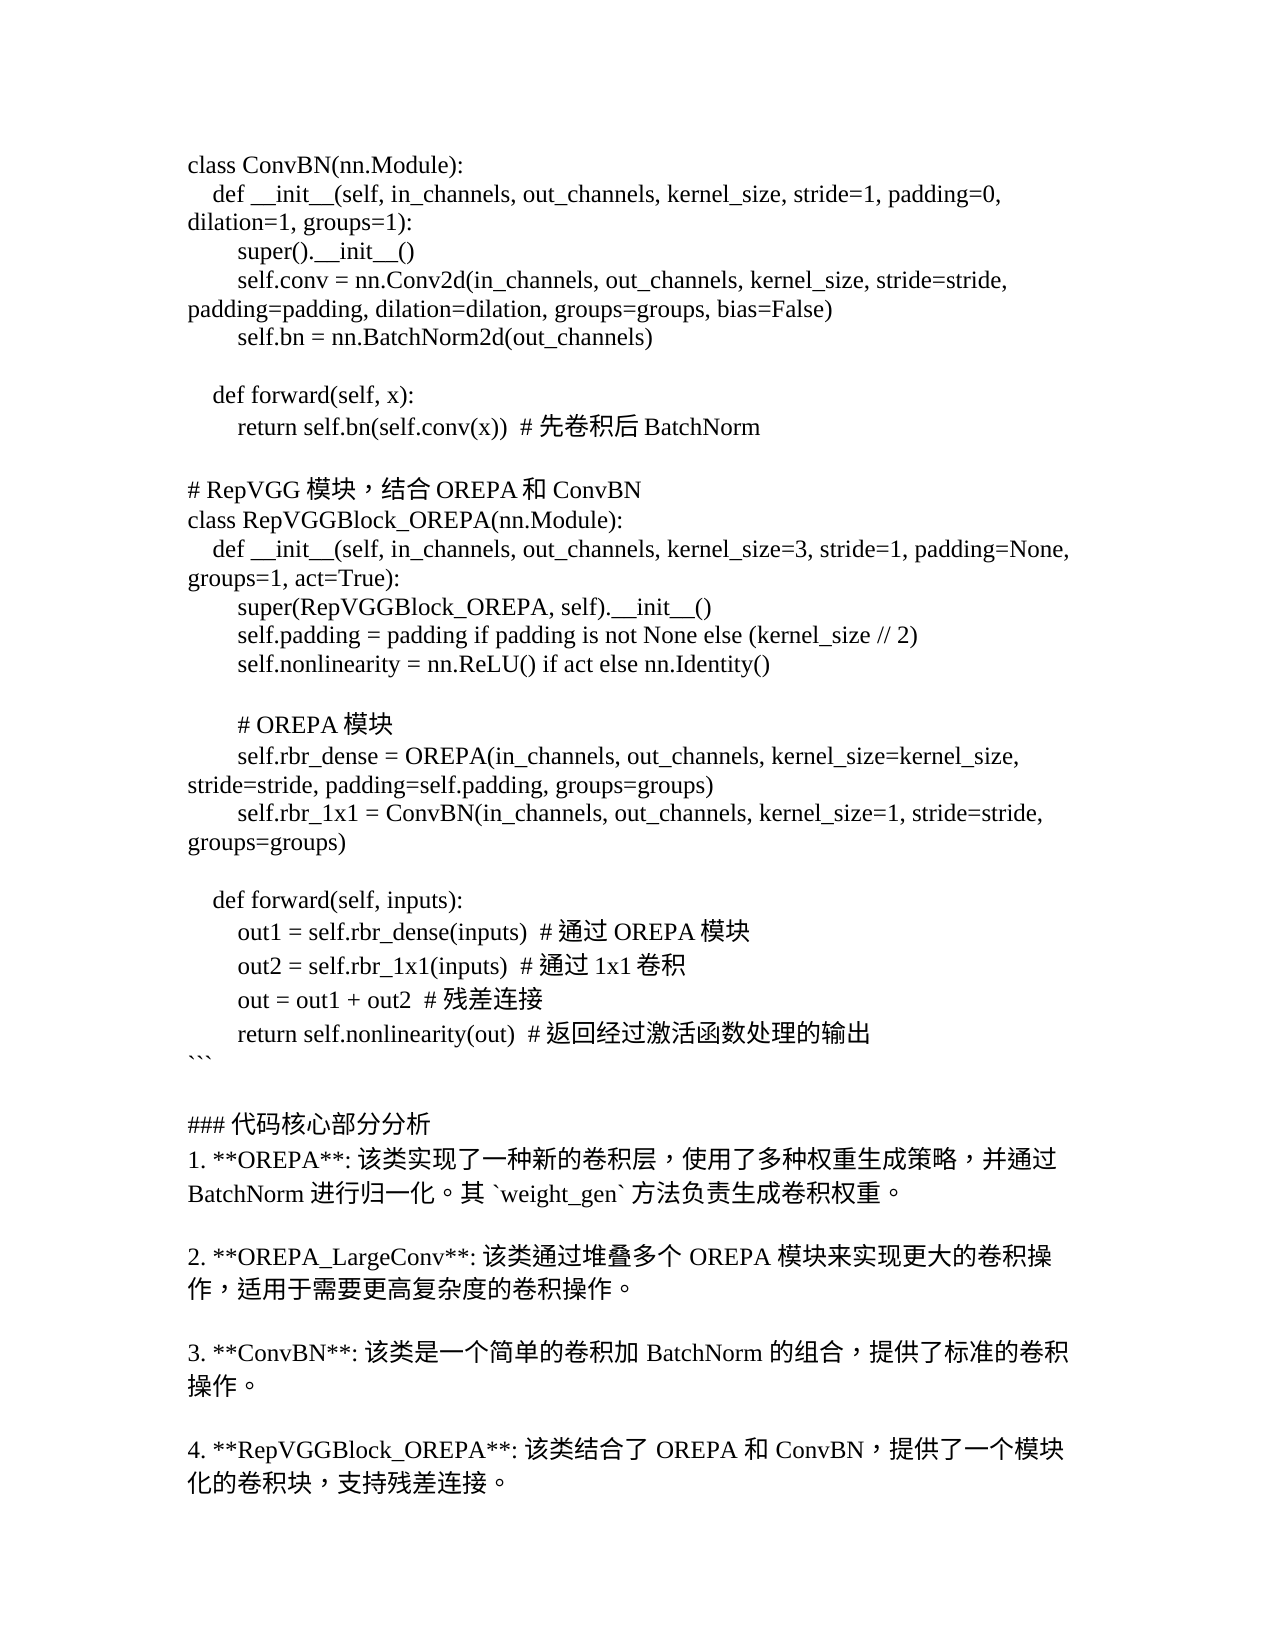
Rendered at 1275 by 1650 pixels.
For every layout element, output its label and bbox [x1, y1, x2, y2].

text [187, 150, 1087, 1500]
